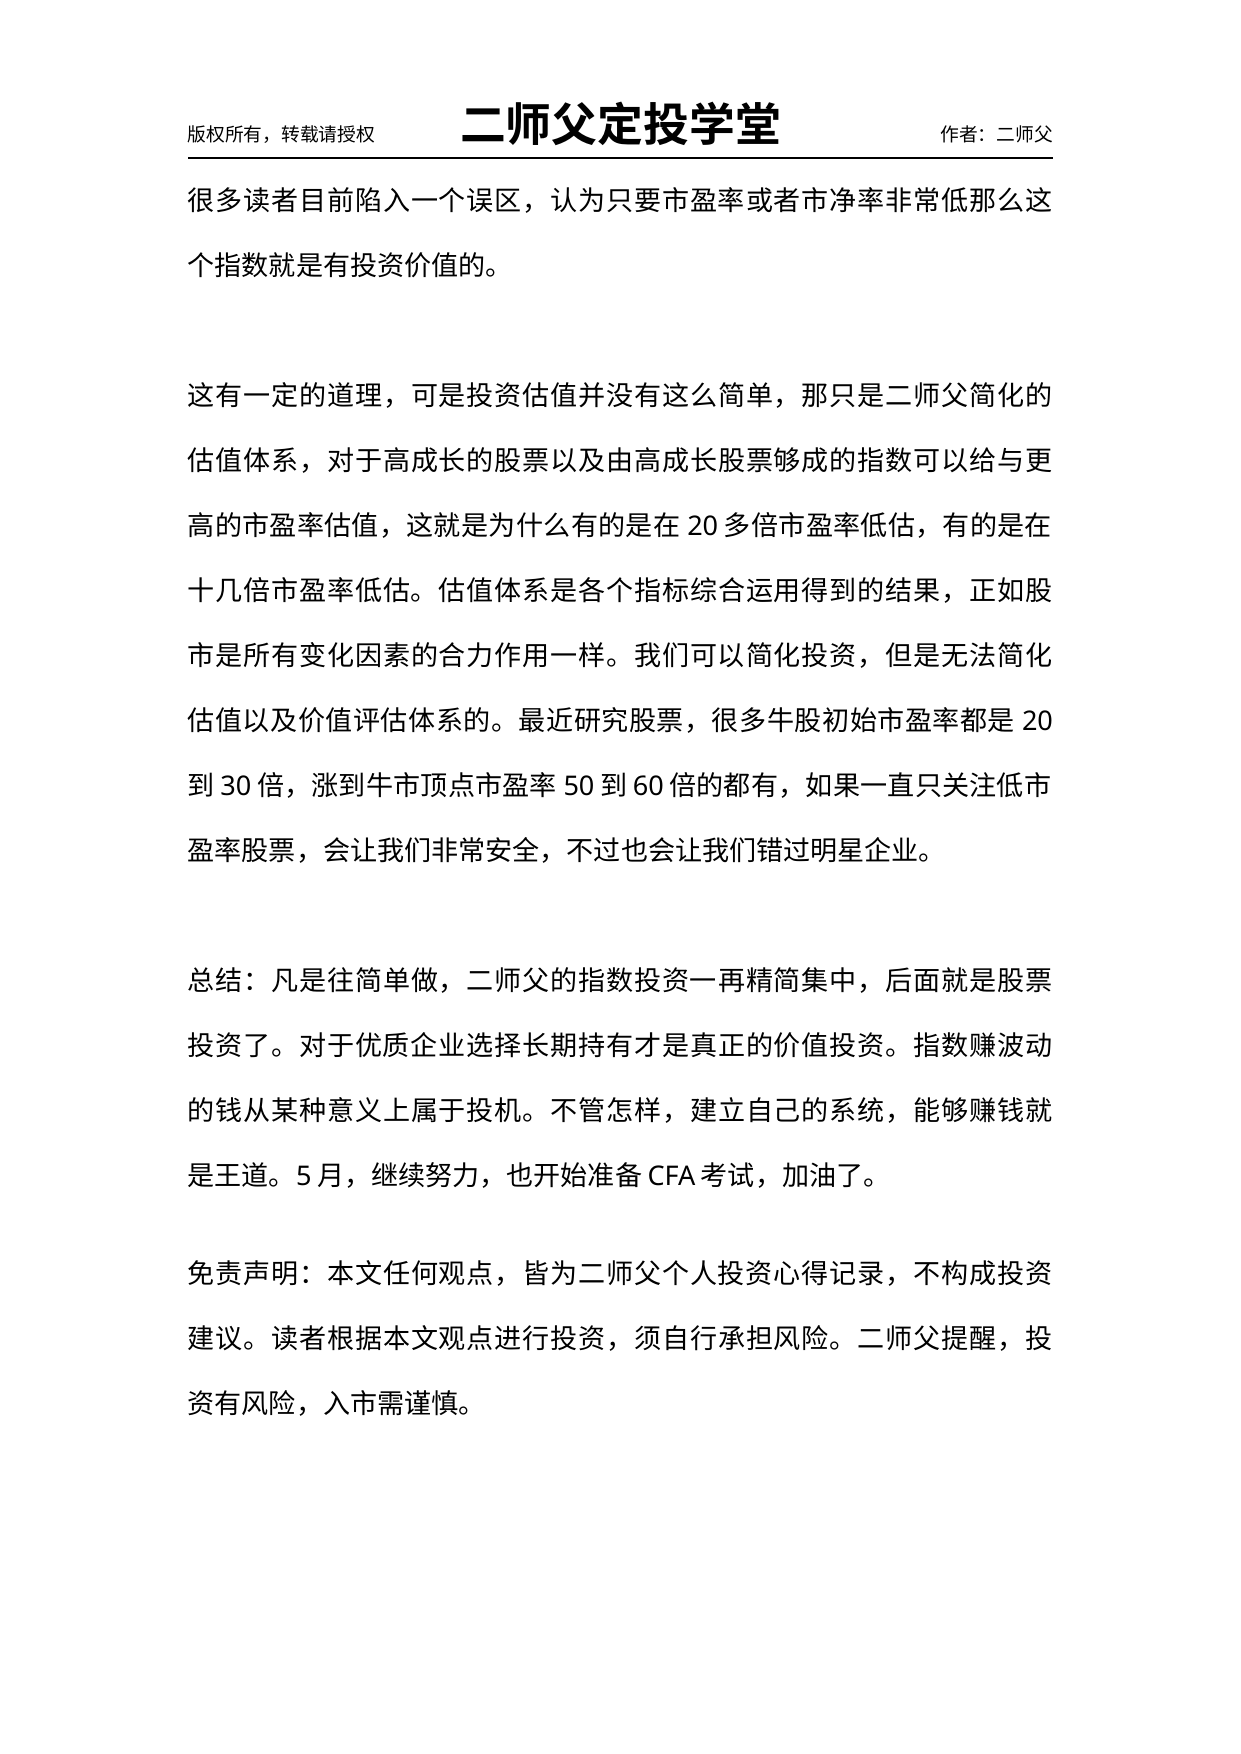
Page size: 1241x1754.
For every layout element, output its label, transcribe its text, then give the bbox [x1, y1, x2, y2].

text 很多读者目前陷入一个误区，认为只要市盈率或者市净率非常低那么这个指数就是有投资价值的。 [187, 166, 1053, 296]
text 这有一定的道理，可是投资估值并没有这么简单，那只是二师父简化的估值体系，对于高成长的股票以及由高成长股票够成的指数可以给与更高的市盈率估值，这就是为什么有的是在20多倍市盈率低估，有的是在十几倍市盈率低估。估值体系是各个指标综合运用得到的结果，正如股市是所有变化因素的合力作用一样。我们可以简化投资，但是无法简化估值以及价值评估体系的。最近研究股票，很多牛股初始市盈率都是20到30倍，涨到牛市顶点市盈率50到60倍的都有，如果一直只关注低市盈率股票，会让我们非常安全，不过也会让我们错过明星企业。 [187, 361, 1053, 881]
text 总结：凡是往简单做，二师父的指数投资一再精简集中，后面就是股票投资了。对于优质企业选择长期持有才是真正的价值投资。指数赚波动的钱从某种意义上属于投机。不管怎样，建立自己的系统，能够赚钱就是王道。5月，继续努力，也开始准备CFA考试，加油了。 [187, 946, 1053, 1206]
text 免责声明：本文任何观点，皆为二师父个人投资心得记录，不构成投资建议。读者根据本文观点进行投资，须自行承担风险。二师父提醒，投资有风险，入市需谨慎。 [187, 1239, 1053, 1434]
